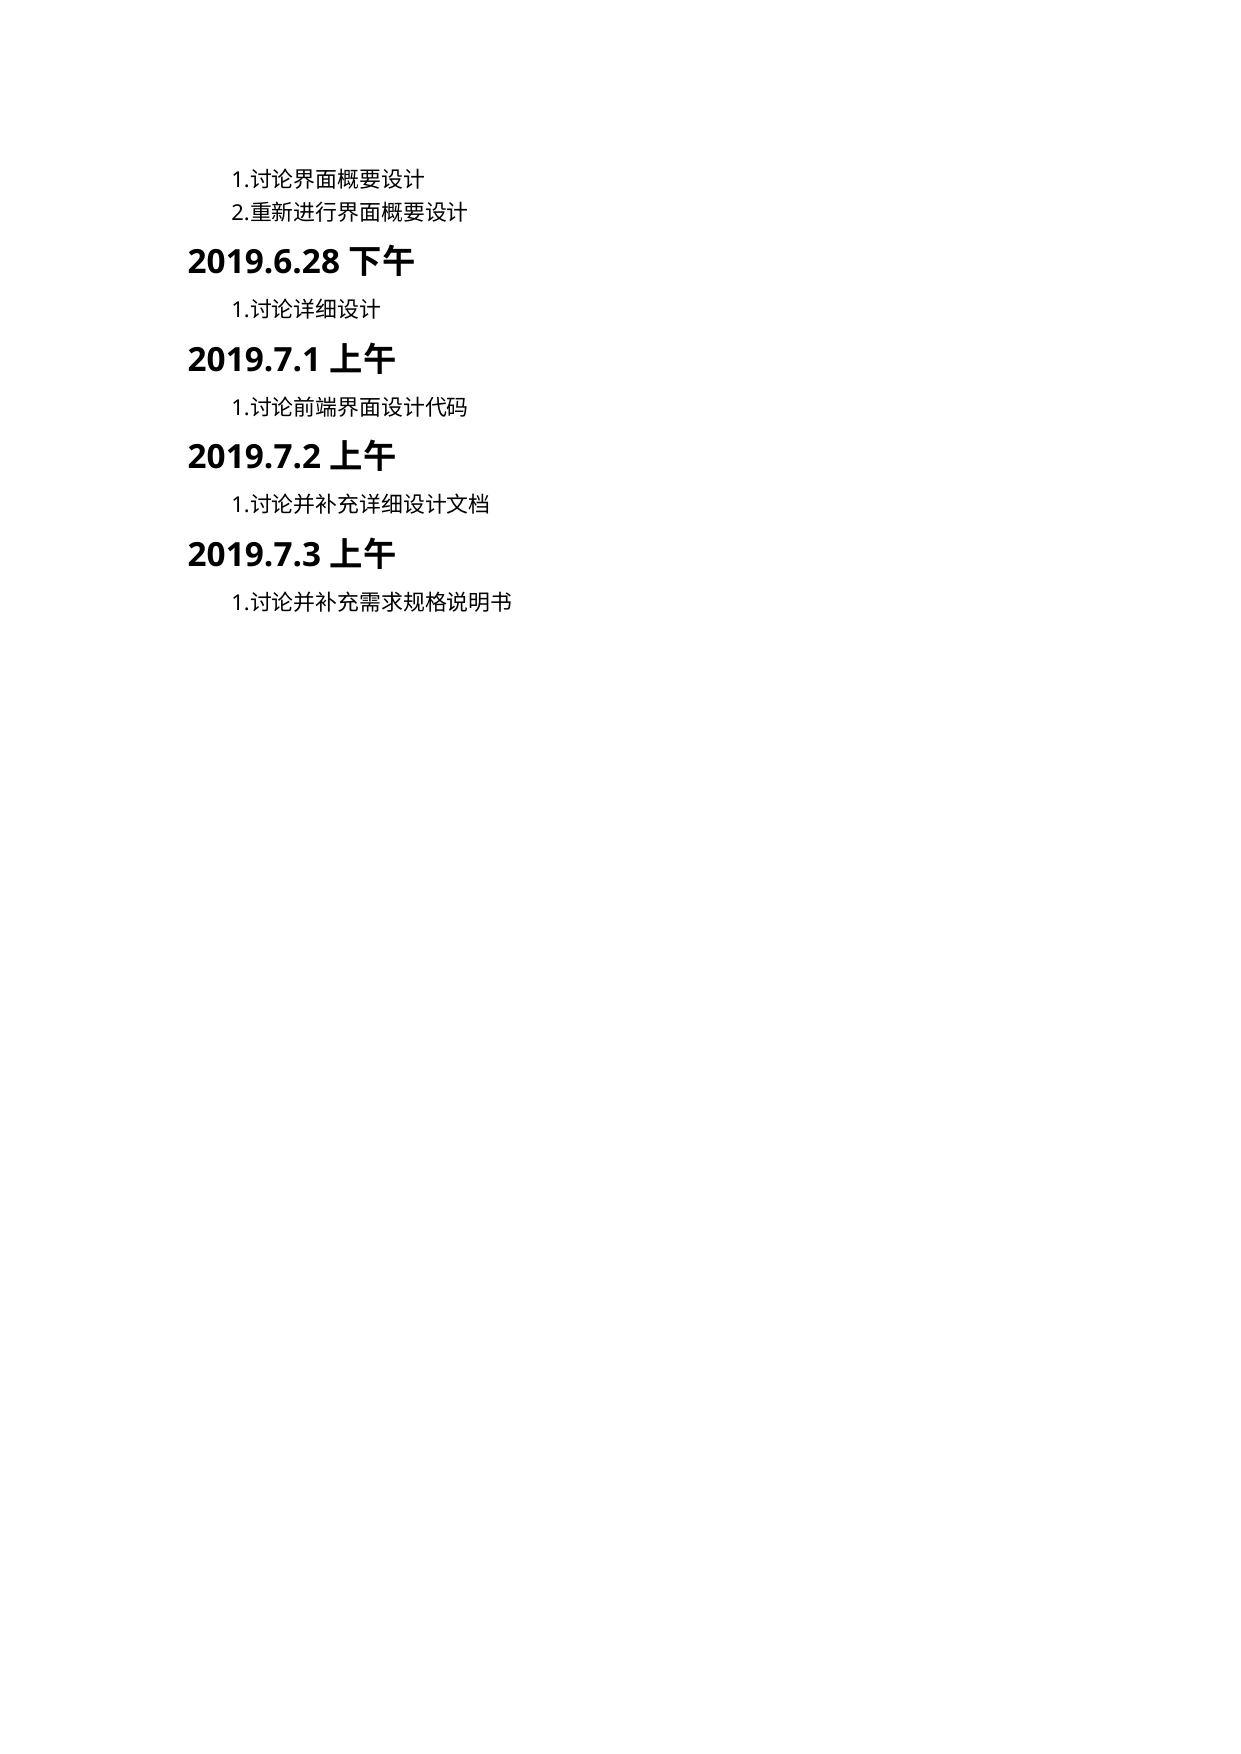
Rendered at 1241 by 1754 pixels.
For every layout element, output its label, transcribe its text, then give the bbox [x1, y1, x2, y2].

text 2019.7.3 上午 [187, 519, 1053, 584]
text 2.重新进行界面概要设计 [187, 194, 1053, 227]
text 2019.6.28 下午 [187, 227, 1053, 292]
text 1.讨论界面概要设计 [187, 162, 1053, 194]
text 1.讨论前端界面设计代码 [187, 389, 1053, 422]
text 2019.7.1 上午 [187, 324, 1053, 389]
text 1.讨论并补充详细设计文档 [187, 487, 1053, 519]
text 2019.7.2 上午 [187, 422, 1053, 487]
text 1.讨论并补充需求规格说明书 [187, 584, 1053, 617]
text 1.讨论详细设计 [187, 292, 1053, 324]
